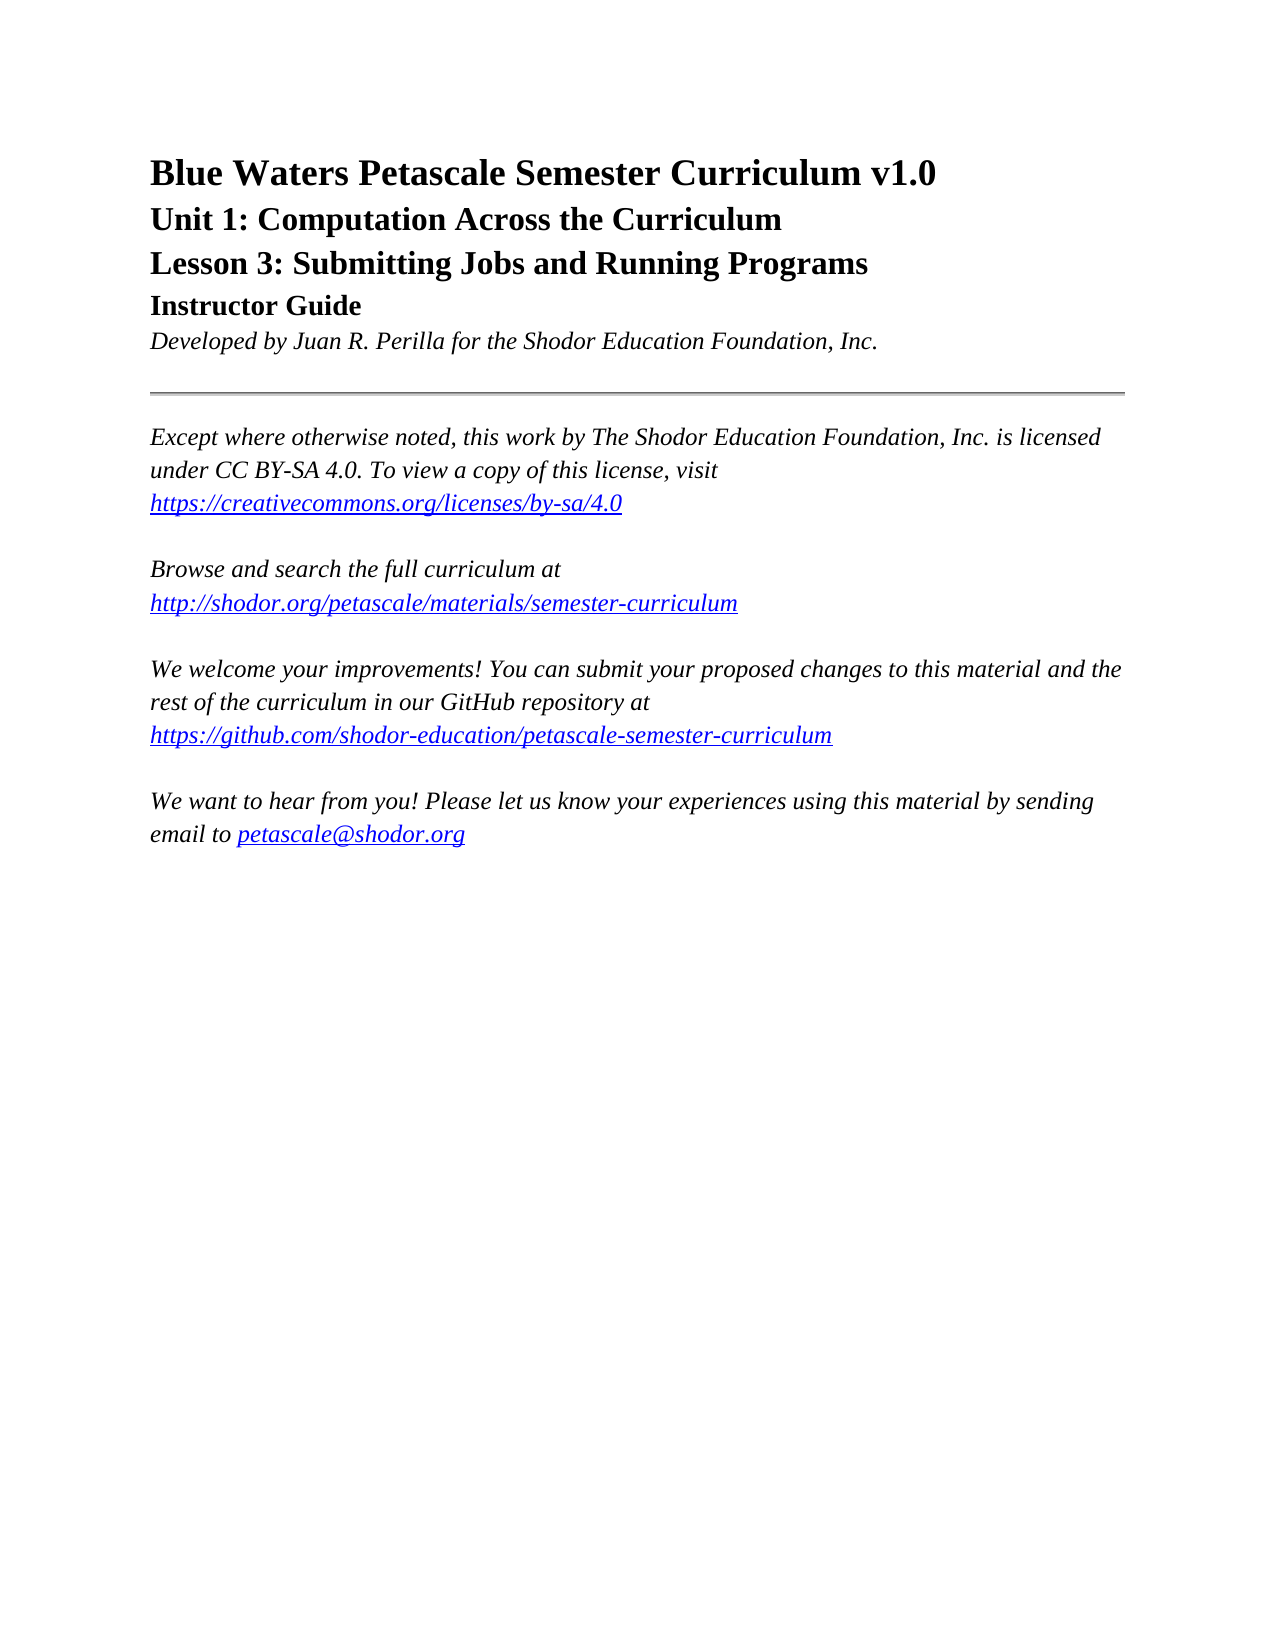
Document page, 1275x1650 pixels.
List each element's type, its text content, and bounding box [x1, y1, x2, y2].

text Browse and search the full curriculum at http://shodor.org/petascale/materials/semester-curriculum [150, 554, 1125, 616]
text Except where otherwise noted, this work by The Shodor Education Foundation, Inc. is licensed under CC BY-SA 4.0. To view a copy of this license, visit https://creativecommons.org/licenses/by-sa/4.0 [150, 422, 1125, 517]
text Lesson 3: Submitting Jobs and Running Programs [150, 244, 1125, 282]
text Unit 1: Computation Across the Curriculum [150, 199, 1125, 238]
text Instructor Guide [150, 288, 1125, 321]
text Developed by Juan R. Perilla for the Shodor Education Foundation, Inc. [150, 326, 1125, 355]
text We want to hear from you! Please let us know your experiences using this material by sending email to petascale@shodor.org [150, 786, 1125, 847]
text We welcome your improvements! You can submit your proposed changes to this material and the rest of the curriculum in our GitHub repository at https://github.com/shodor-education/petascale-semester-curriculum [150, 654, 1125, 748]
text Blue Waters Petascale Semester Curriculum v1.0 [150, 150, 1125, 193]
picture [150, 392, 1125, 396]
